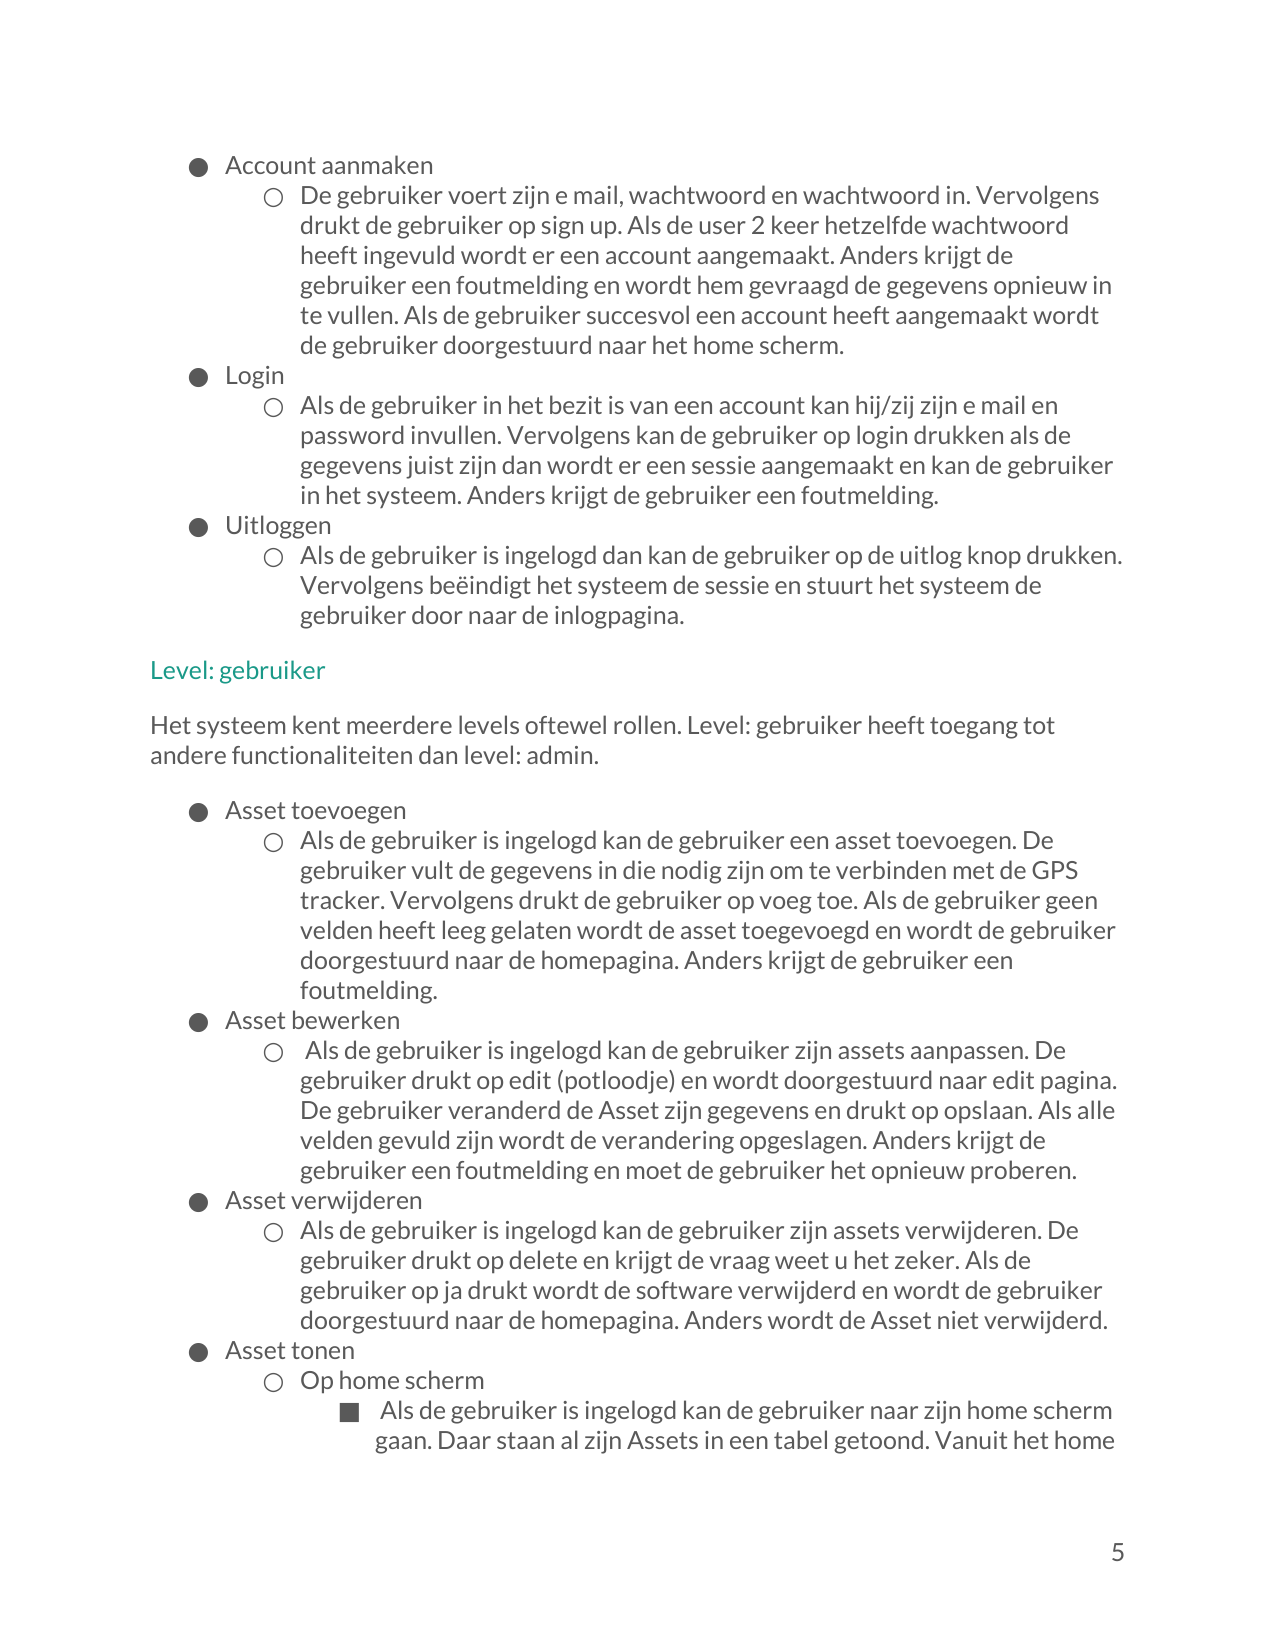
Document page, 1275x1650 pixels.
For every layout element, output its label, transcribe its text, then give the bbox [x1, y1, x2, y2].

list Als de gebruiker is ingelogd dan kan de gebruiker op de uitlog knop drukken. Vervolgens beëindigt het systeem de sessie en stuurt het systeem de gebruiker door naar de inlogpagina. [262, 540, 1125, 630]
list Uitloggen [187, 510, 1125, 540]
list De gebruiker voert zijn e mail, wachtwoord en wachtwoord in. Vervolgens drukt de gebruiker op sign up. Als de user 2 keer hetzelfde wachtwoord heeft ingevuld wordt er een account aangemaakt. Anders krijgt de gebruiker een foutmelding en wordt hem gevraagd de gegevens opnieuw in te vullen. Als de gebruiker succesvol een account heeft aangemaakt wordt de gebruiker doorgestuurd naar het home scherm. [262, 180, 1125, 360]
list Asset tonen [187, 1335, 1125, 1365]
list Asset toevoegen [187, 795, 1125, 825]
list Login [187, 360, 1125, 390]
list Account aanmaken [187, 150, 1125, 180]
list Als de gebruiker in het bezit is van een account kan hij/zij zijn e mail en password invullen. Vervolgens kan de gebruiker op login drukken als de gegevens juist zijn dan wordt er een sessie aangemaakt en kan de gebruiker in het systeem. Anders krijgt de gebruiker een foutmelding. [262, 390, 1125, 510]
list Op home scherm [262, 1365, 1125, 1395]
text Het systeem kent meerdere levels oftewel rollen. Level: gebruiker heeft toegang tot andere functionaliteiten dan level: admin. [150, 710, 1125, 770]
list Als de gebruiker is ingelogd kan de gebruiker zijn assets aanpassen. De gebruiker drukt op edit (potloodje) en wordt doorgestuurd naar edit pagina. De gebruiker veranderd de Asset zijn gegevens en drukt op opslaan. Als alle velden gevuld zijn wordt de verandering opgeslagen. Anders krijgt de gebruiker een foutmelding en moet de gebruiker het opnieuw proberen. [262, 1035, 1125, 1185]
list Als de gebruiker is ingelogd kan de gebruiker een asset toevoegen. De gebruiker vult de gegevens in die nodig zijn om te verbinden met de GPS tracker. Vervolgens drukt de gebruiker op voeg toe. Als de gebruiker geen velden heeft leeg gelaten wordt de asset toegevoegd en wordt de gebruiker doorgestuurd naar de homepagina. Anders krijgt de gebruiker een foutmelding. [262, 825, 1125, 1005]
list Als de gebruiker is ingelogd kan de gebruiker zijn assets verwijderen. De gebruiker drukt op delete en krijgt de vraag weet u het zeker. Als de gebruiker op ja drukt wordt de software verwijderd en wordt de gebruiker doorgestuurd naar de homepagina. Anders wordt de Asset niet verwijderd. [262, 1215, 1125, 1335]
list Asset bewerken [187, 1005, 1125, 1035]
subtitle Level: gebruiker [150, 655, 1125, 685]
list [337, 1395, 1125, 1455]
list Asset verwijderen [187, 1185, 1125, 1215]
